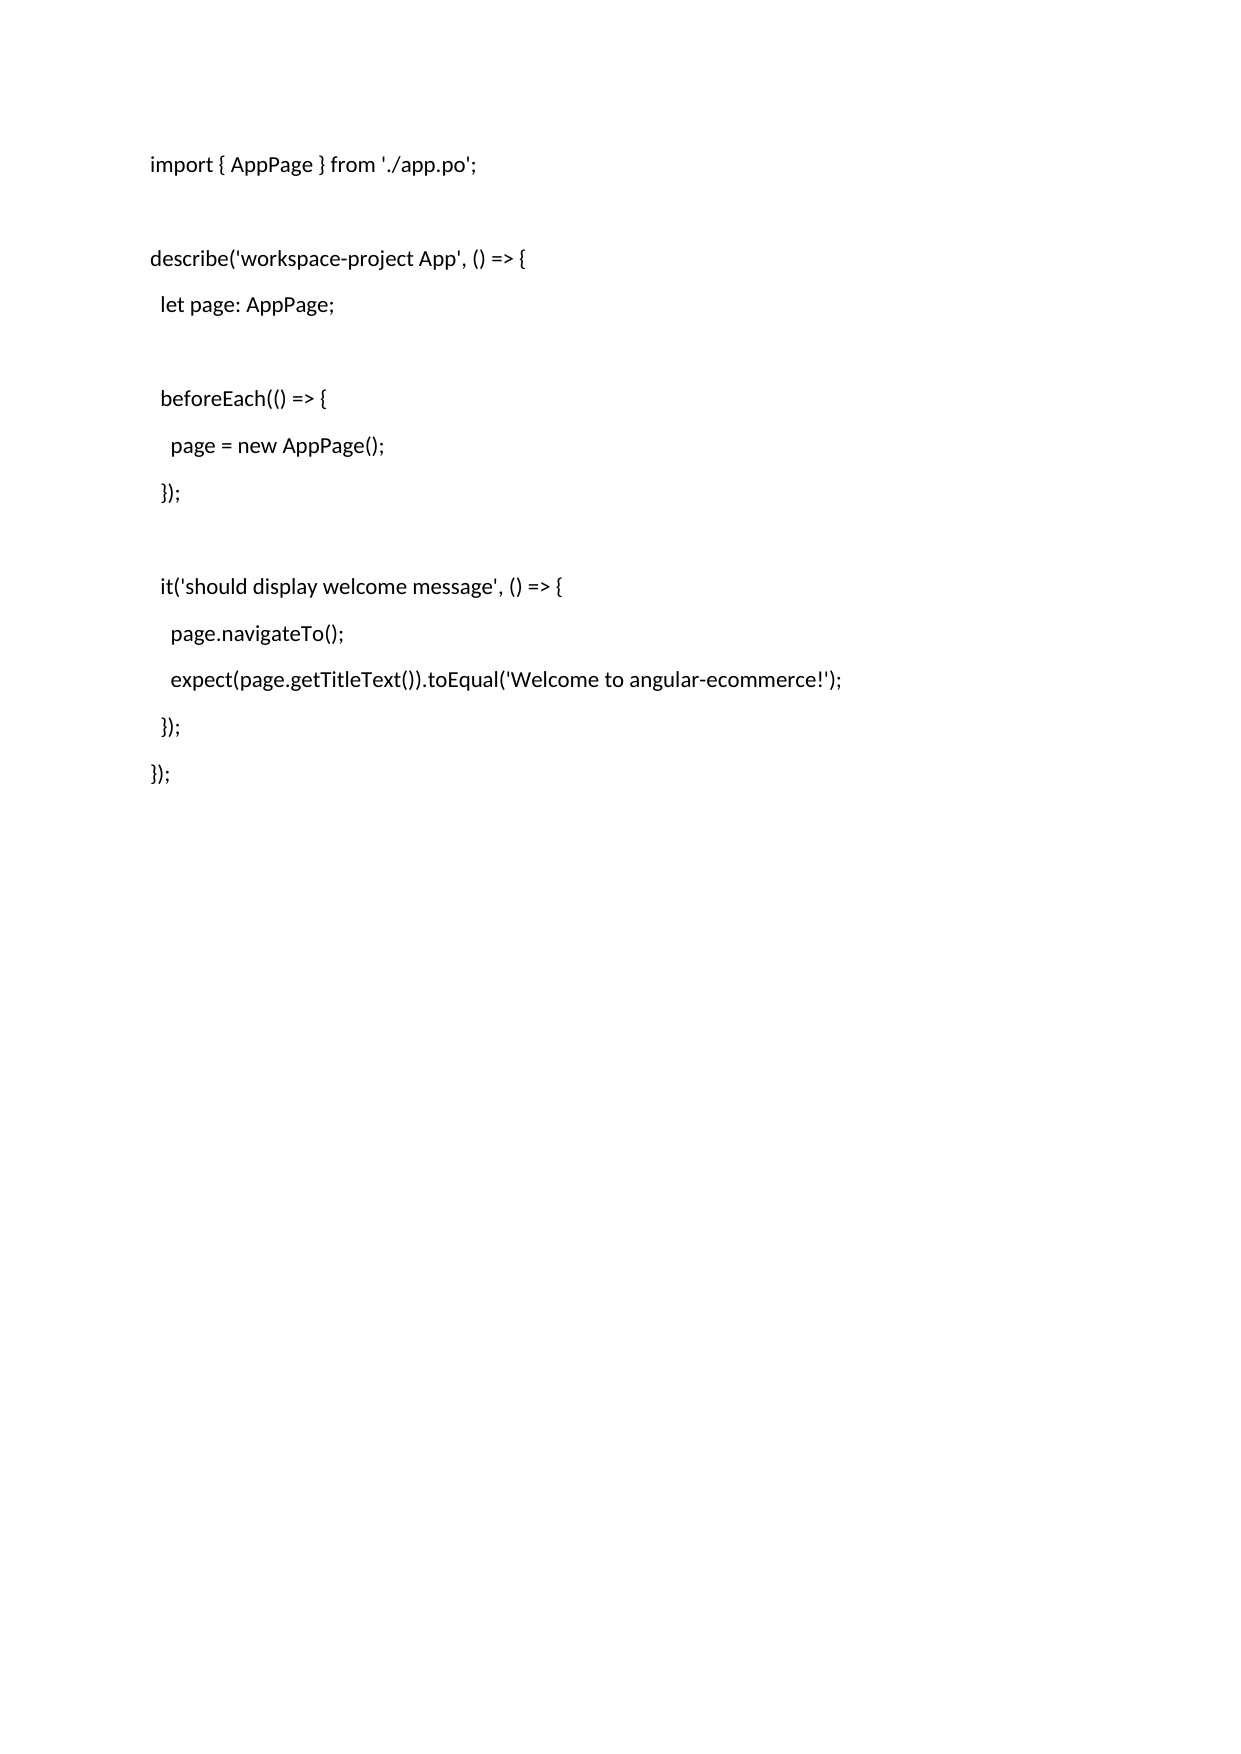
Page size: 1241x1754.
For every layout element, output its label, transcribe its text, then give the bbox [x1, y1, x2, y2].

text expect(page.getTitleText()).toEqual('Welcome to angular-ecommerce!'); [150, 666, 1090, 694]
text page = new AppPage(); [150, 431, 1090, 459]
text beforeEach(() => { [150, 384, 1090, 412]
text let page: AppPage; [150, 291, 1090, 319]
text describe('workspace-project App', () => { [150, 244, 1090, 272]
text }); [150, 712, 1090, 741]
text }); [150, 478, 1090, 506]
text import { AppPage } from './app.po'; [150, 150, 1090, 178]
text it('should display welcome message', () => { [150, 572, 1090, 600]
text }); [150, 759, 1090, 787]
text page.navigateTo(); [150, 619, 1090, 647]
